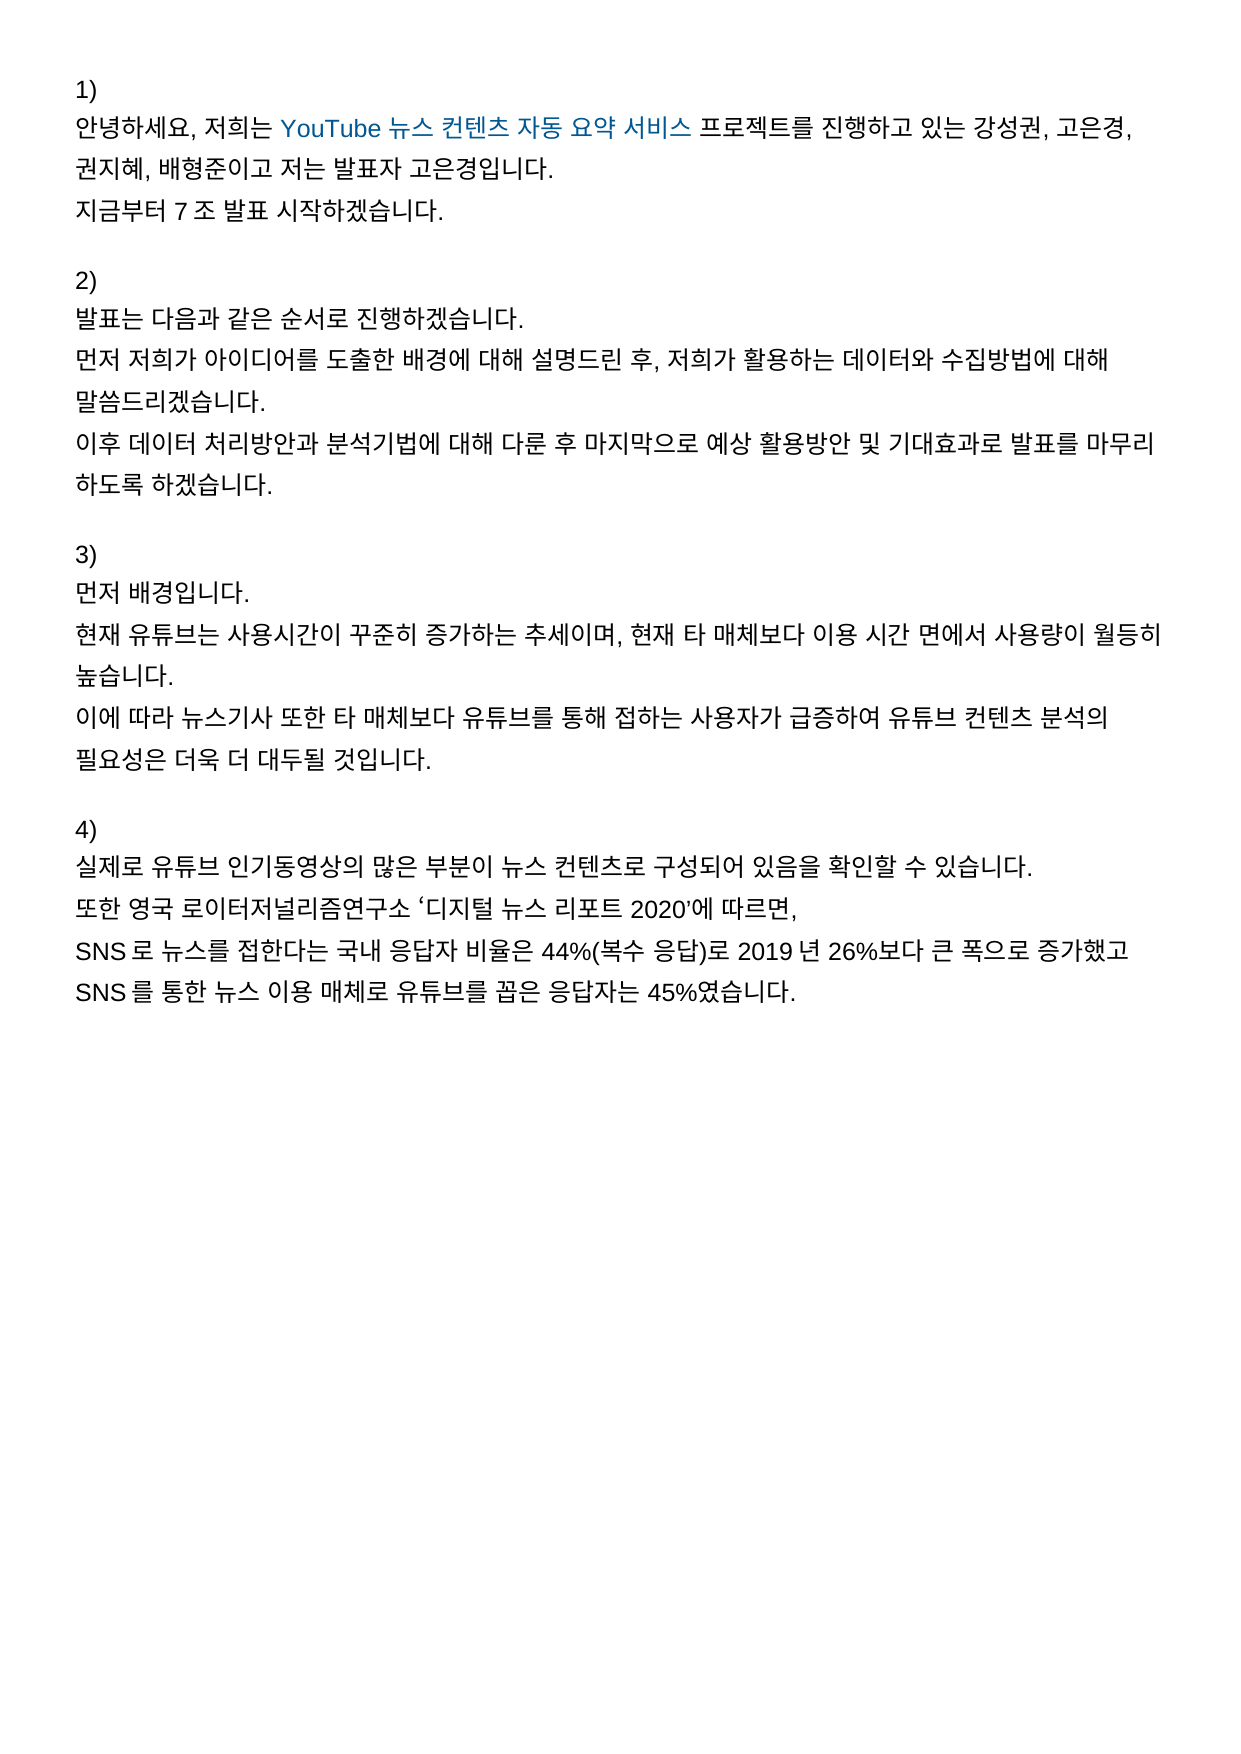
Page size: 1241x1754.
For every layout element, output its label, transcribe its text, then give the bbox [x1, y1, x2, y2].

text 이에 따라 뉴스기사 또한 타 매체보다 유튜브를 통해 접하는 사용자가 급증하여 유튜브 컨텐츠 분석의 필요성은 더욱 더 대두될 것입니다. [75, 698, 1165, 776]
text SNS로 뉴스를 접한다는 국내 응답자 비율은 44%(복수 응답)로 2019년 26%보다 큰 폭으로 증가했고 [75, 931, 1165, 967]
text 지금부터 7조 발표 시작하겠습니다. [75, 191, 1165, 228]
text 현재 유튜브는 사용시간이 꾸준히 증가하는 추세이며, 현재 타 매체보다 이용 시간 면에서 사용량이 월등히 높습니다. [75, 615, 1165, 693]
text 4) [75, 815, 1165, 843]
text 발표는 다음과 같은 순서로 진행하겠습니다. [75, 299, 1165, 335]
text 2) [75, 266, 1165, 295]
text 1) [75, 75, 1165, 104]
text 먼저 배경입니다. [75, 573, 1165, 610]
text 먼저 저희가 아이디어를 도출한 배경에 대해 설명드린 후, 저희가 활용하는 데이터와 수집방법에 대해 말씀드리겠습니다. [75, 341, 1165, 419]
text SNS를 통한 뉴스 이용 매체로 유튜브를 꼽은 응답자는 45%였습니다. [75, 973, 1165, 1009]
text 3) [75, 540, 1165, 569]
text 안녕하세요, 저희는 YouTube 뉴스 컨텐츠 자동 요약 서비스 프로젝트를 진행하고 있는 강성권, 고은경, 권지혜, 배형준이고 저는 발표자 고은경입니다. [75, 108, 1165, 186]
text 이후 데이터 처리방안과 분석기법에 대해 다룬 후 마지막으로 예상 활용방안 및 기대효과로 발표를 마무리 하도록 하겠습니다. [75, 424, 1165, 502]
text 실제로 유튜브 인기동영상의 많은 부분이 뉴스 컨텐츠로 구성되어 있음을 확인할 수 있습니다. [75, 848, 1165, 884]
text 또한 영국 로이터저널리즘연구소 ‘디지털 뉴스 리포트 2020’에 따르면, [75, 889, 1165, 926]
